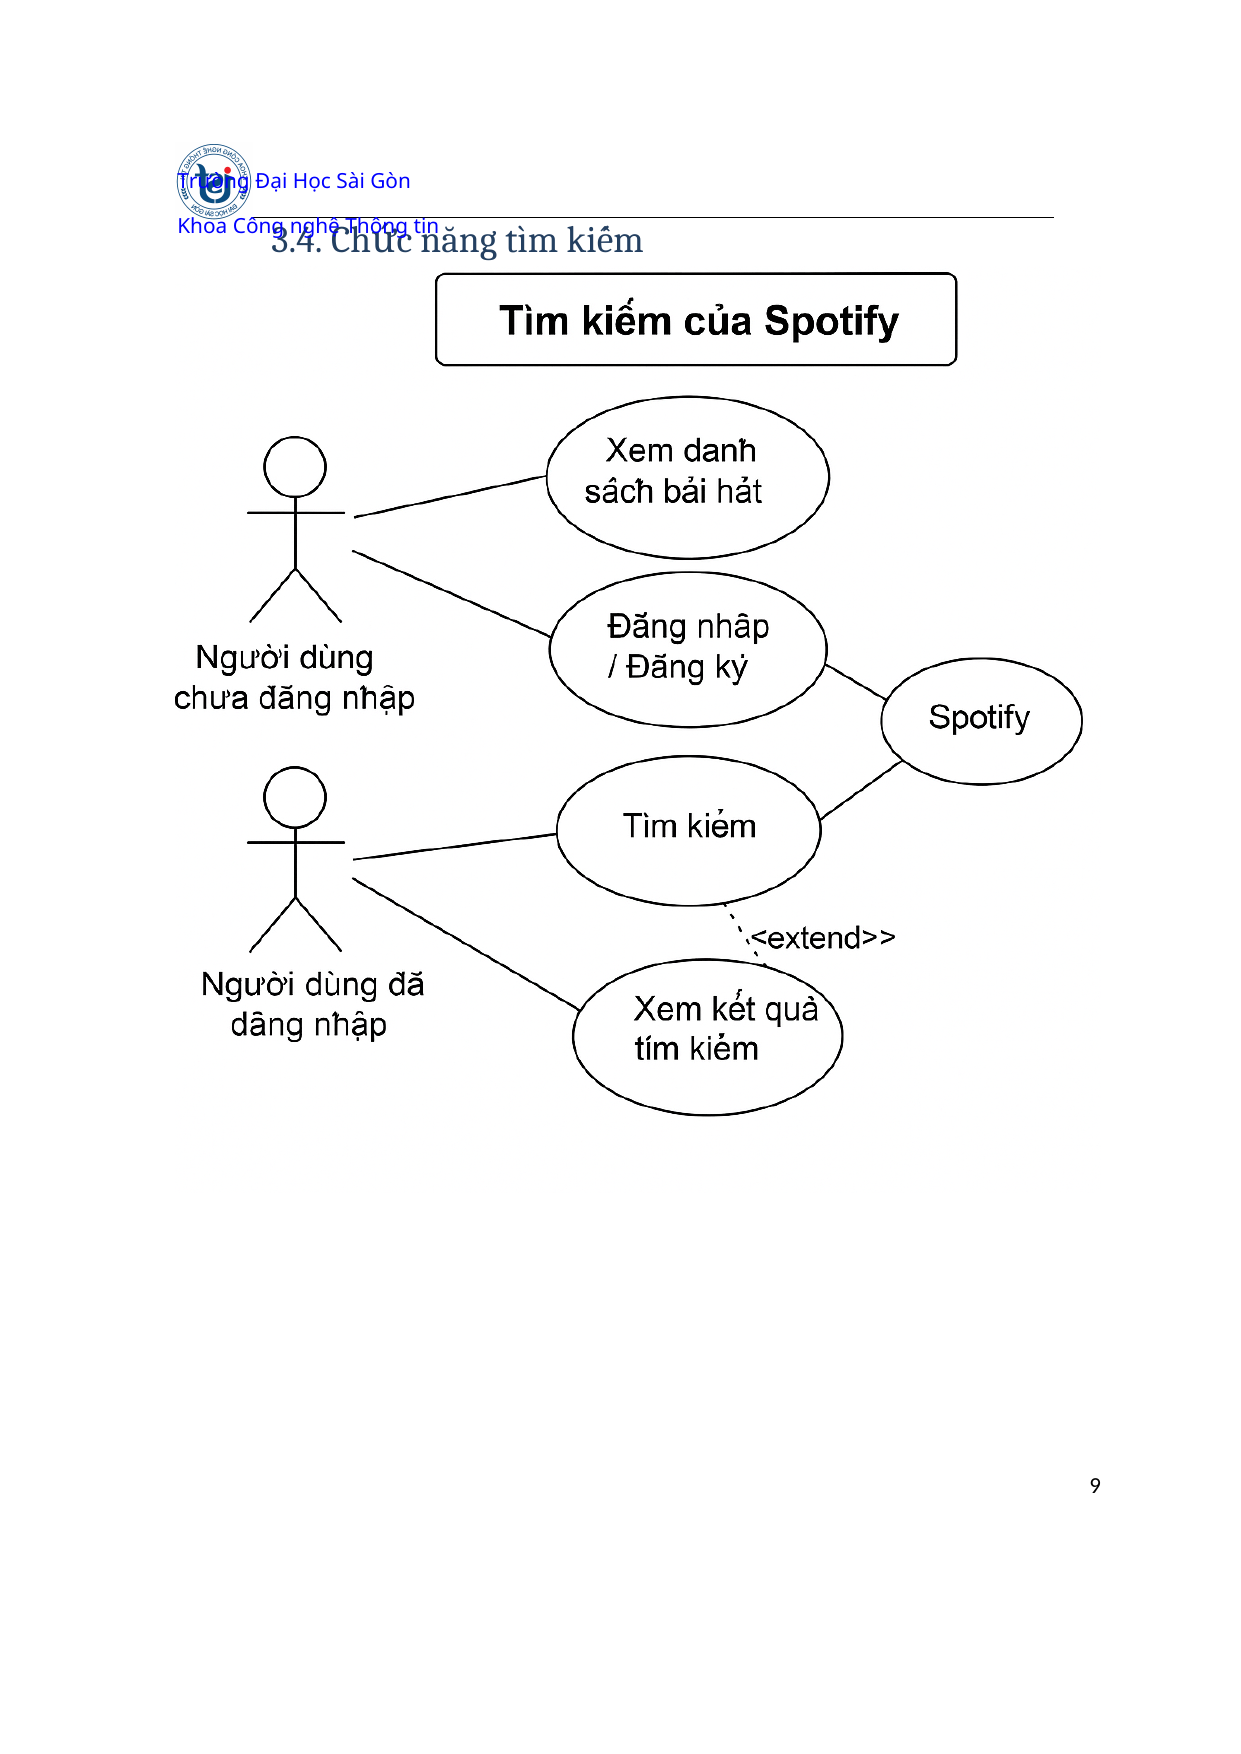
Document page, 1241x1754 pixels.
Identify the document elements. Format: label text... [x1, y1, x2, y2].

subtitle 3.4. Chức năng tìm kiếm [175, 219, 1101, 262]
picture [175, 266, 1102, 1193]
picture [175, 142, 253, 219]
